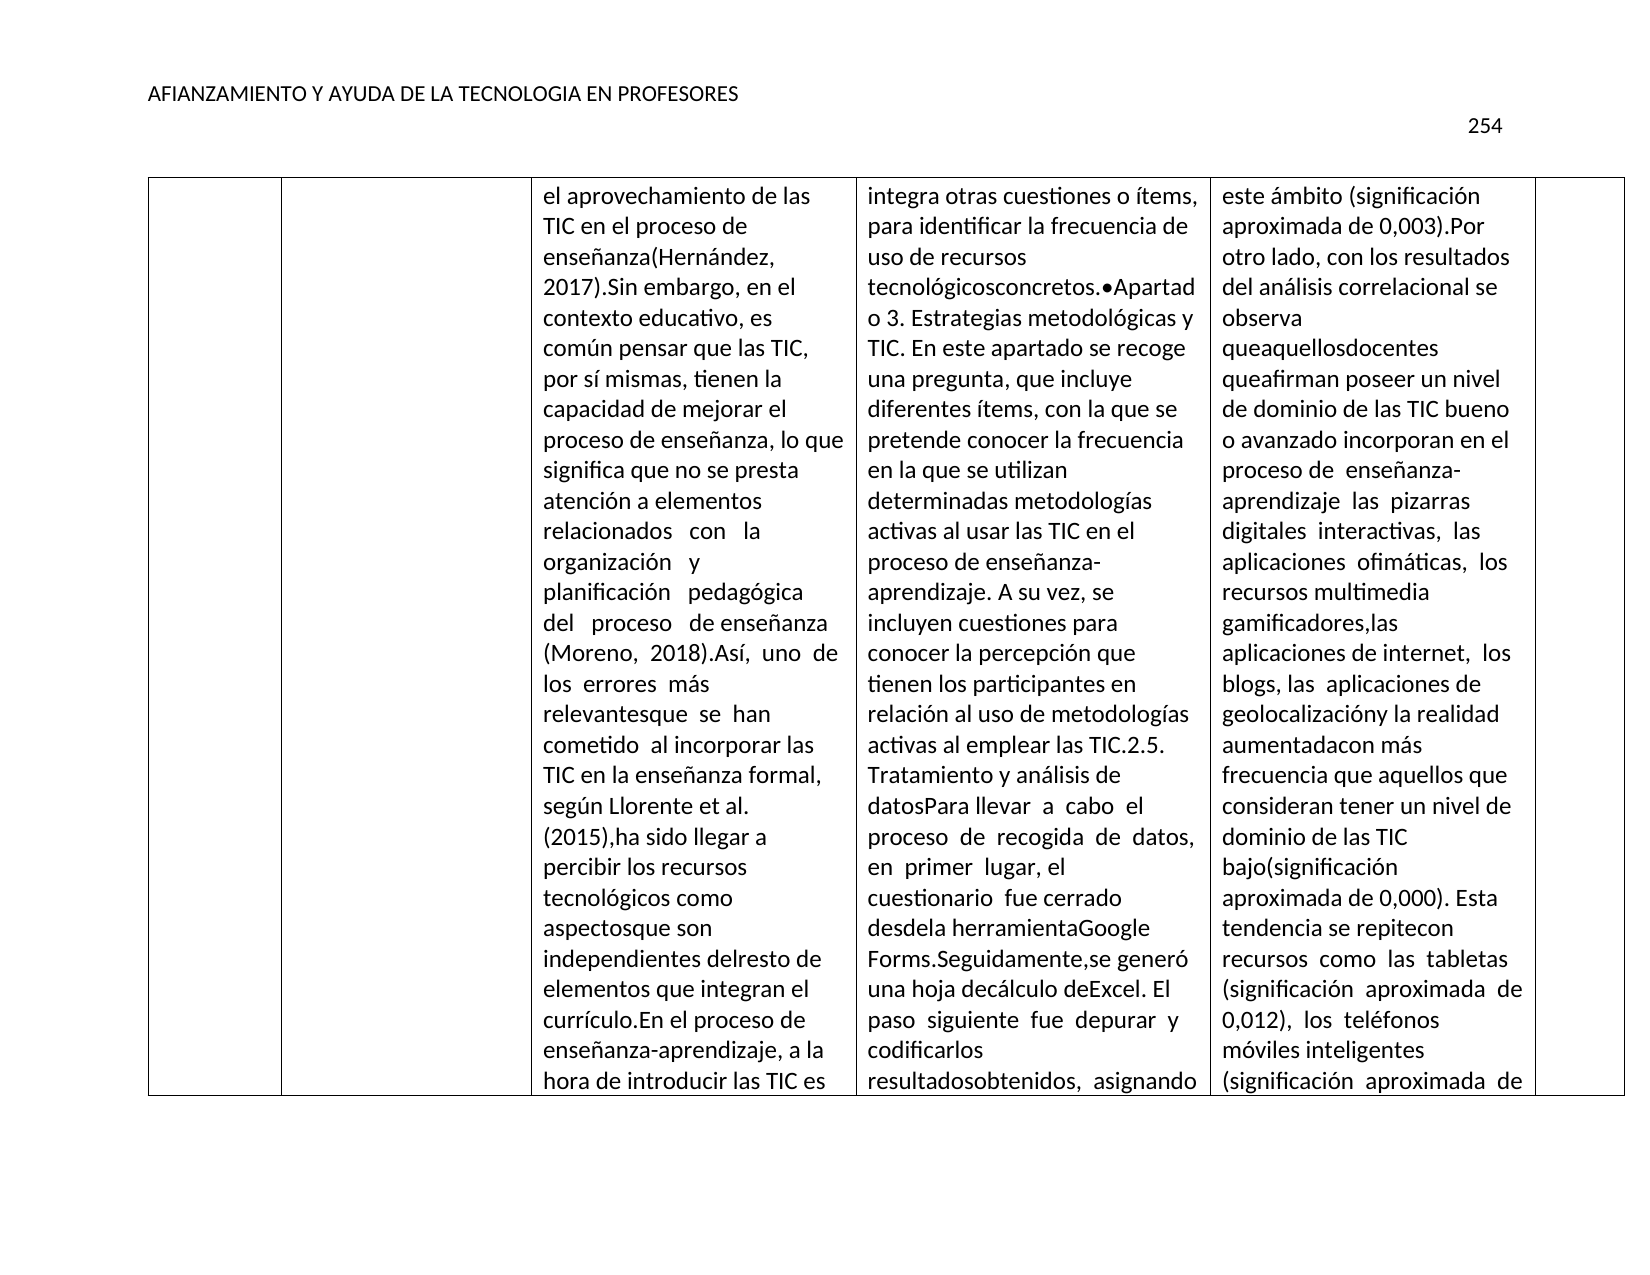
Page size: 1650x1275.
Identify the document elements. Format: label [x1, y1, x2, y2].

table_cell [282, 178, 531, 1095]
table_cell [1211, 178, 1535, 1095]
table_cell [857, 178, 1210, 1095]
table_cell [149, 178, 281, 1095]
table_cell [532, 178, 856, 1095]
table_cell [1536, 178, 1624, 1095]
